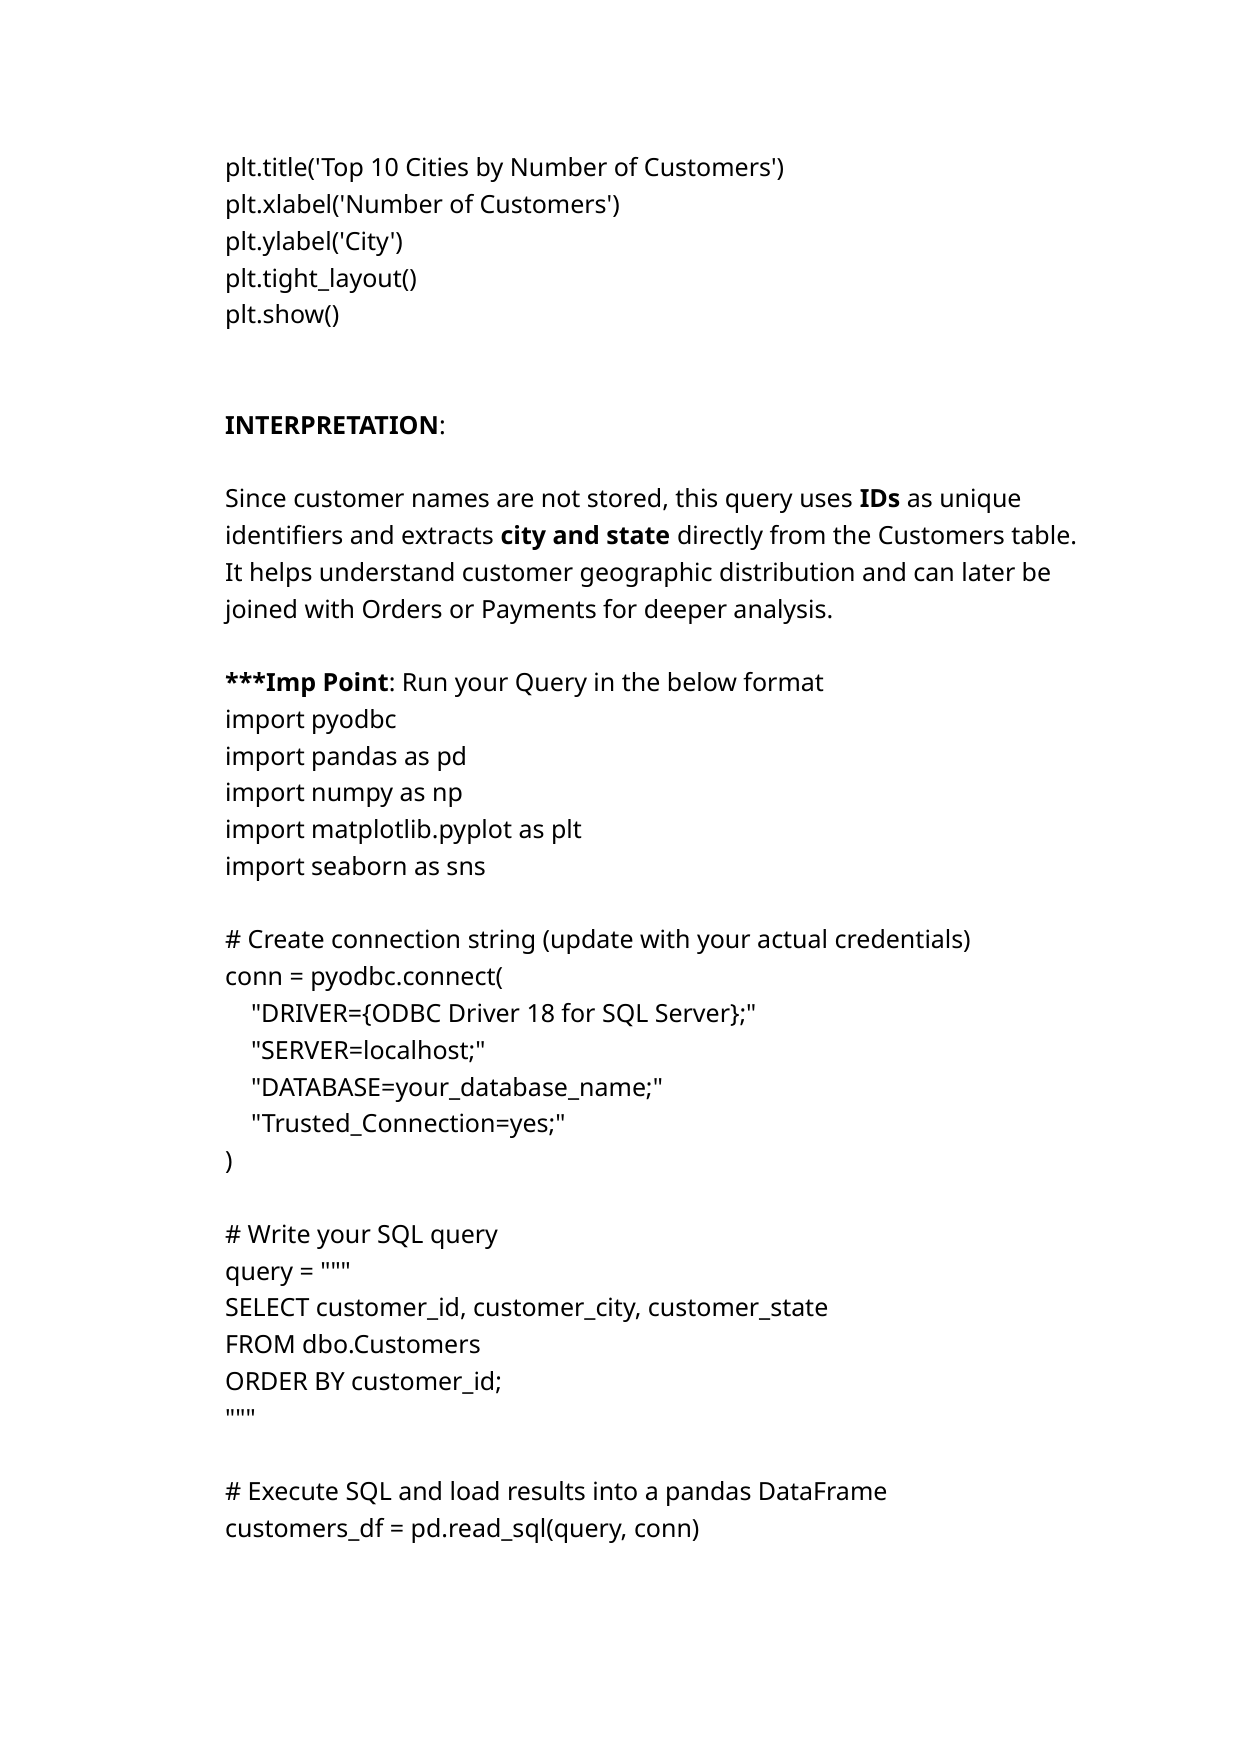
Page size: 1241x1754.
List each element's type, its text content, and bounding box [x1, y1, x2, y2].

list import seaborn as sns [225, 849, 1090, 883]
list plt.ylabel('City') [225, 223, 1090, 258]
list INTERPRETATION: [225, 407, 1090, 441]
list ) [225, 1143, 1090, 1177]
list # Create connection string (update with your actual credentials) [225, 922, 1090, 956]
list "DATABASE=your_database_name;" [225, 1069, 1090, 1103]
list conn = pyodbc.connect( [225, 959, 1090, 993]
list Since customer names are not stored, this query uses IDs as unique identifiers and extracts city and state directly from the Customers table. It helps understand customer geographic distribution and can later be joined with Orders or Payments for deeper analysis. [225, 481, 1090, 625]
list plt.tight_layout() [225, 260, 1090, 294]
list "SERVER=localhost;" [225, 1032, 1090, 1067]
list import numpy as np [225, 775, 1090, 809]
list FROM dbo.Customers [225, 1327, 1090, 1361]
list import matplotlib.pyplot as plt [225, 812, 1090, 846]
list query = """ [225, 1253, 1090, 1287]
list customers_df = pd.read_sql(query, conn) [225, 1511, 1090, 1544]
list "DRIVER={ODBC Driver 18 for SQL Server};" [225, 996, 1090, 1030]
list # Execute SQL and load results into a pandas DataFrame [225, 1474, 1090, 1508]
list import pandas as pd [225, 738, 1090, 772]
list SELECT customer_id, customer_city, customer_state [225, 1290, 1090, 1324]
list "Trusted_Connection=yes;" [225, 1106, 1090, 1140]
list plt.title('Top 10 Cities by Number of Customers') [225, 150, 1090, 184]
list ***Imp Point: Run your Query in the below format [225, 665, 1090, 699]
list # Write your SQL query [225, 1216, 1090, 1250]
list plt.xlabel('Number of Customers') [225, 187, 1090, 221]
list import pyodbc [225, 702, 1090, 736]
list """ [225, 1400, 1090, 1434]
list plt.show() [225, 297, 1090, 331]
list ORDER BY customer_id; [225, 1363, 1090, 1397]
